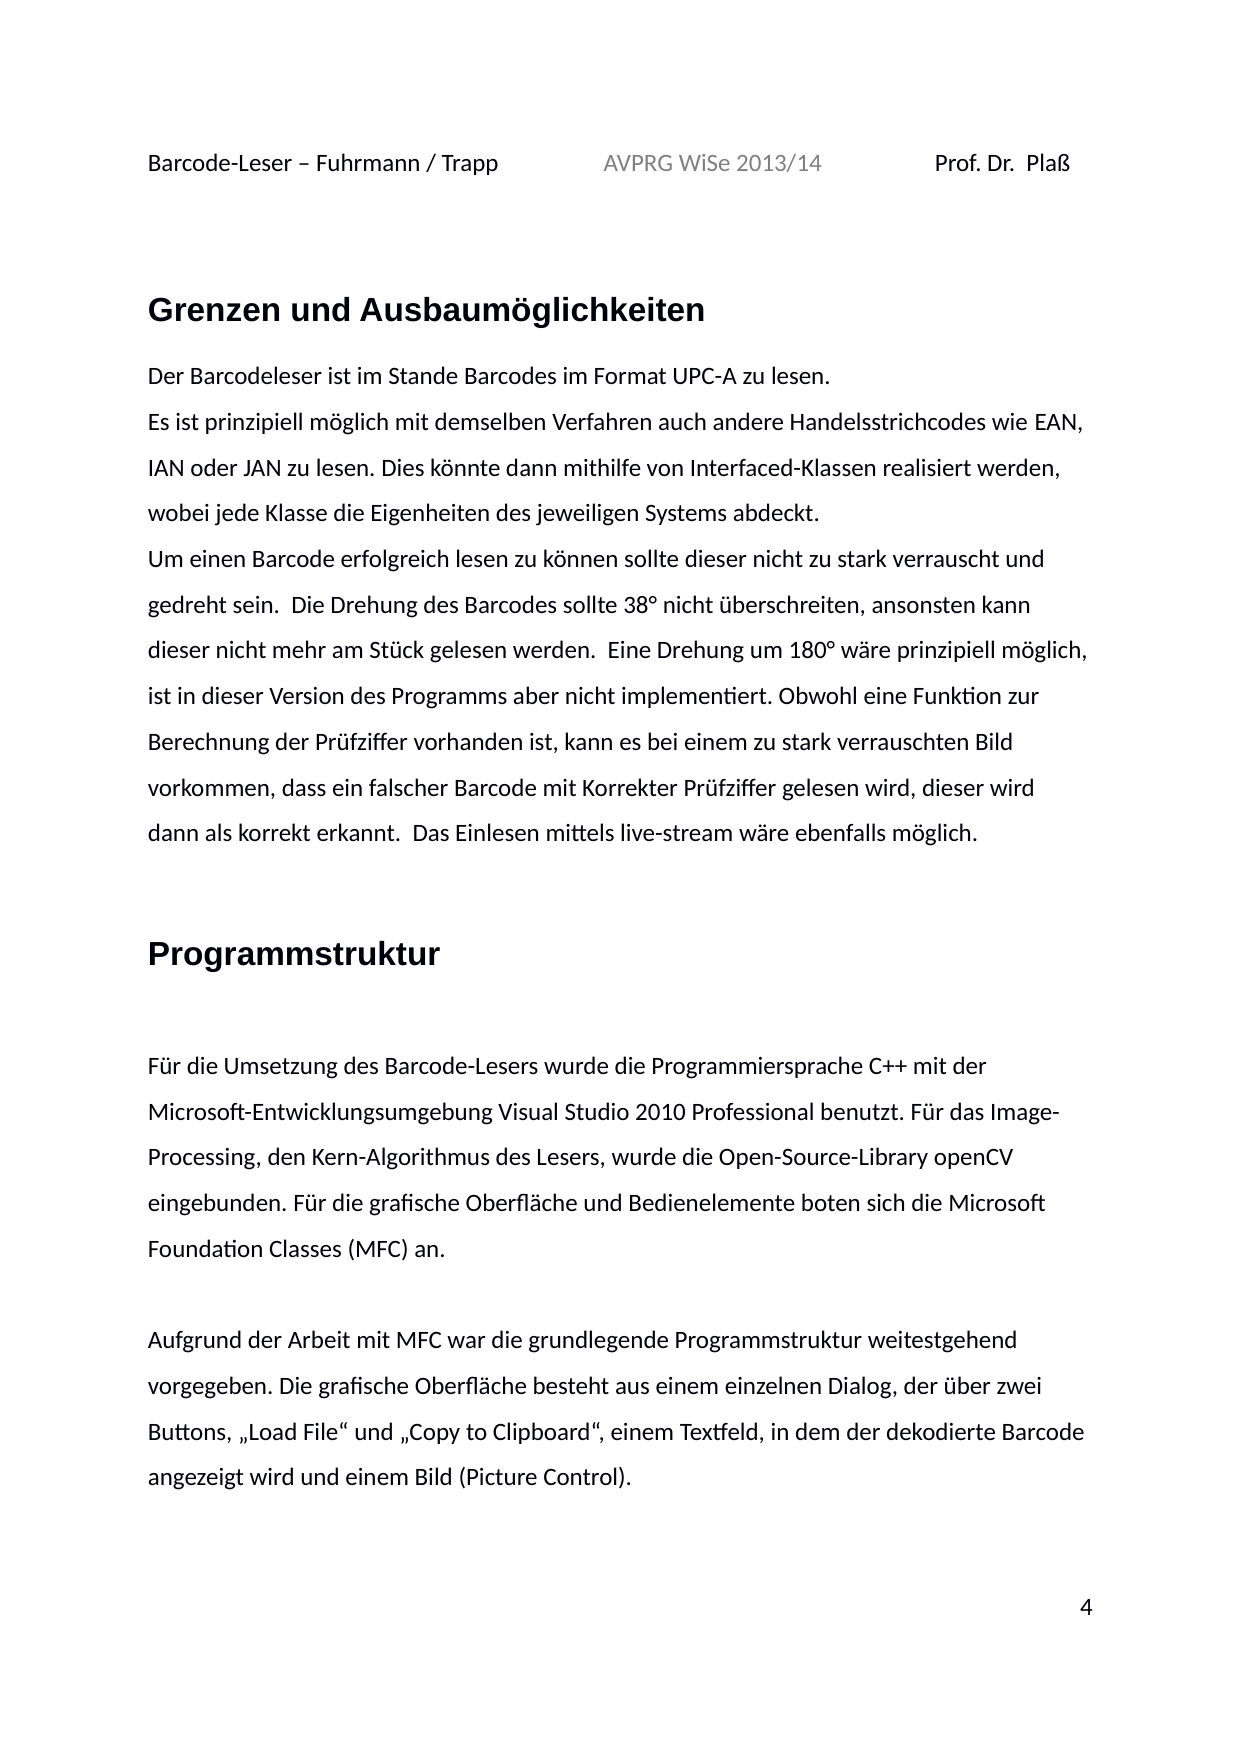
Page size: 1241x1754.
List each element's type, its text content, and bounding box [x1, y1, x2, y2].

text Grenzen und Ausbaumöglichkeiten [148, 290, 1093, 329]
text Es ist prinzipiell möglich mit demselben Verfahren auch andere Handelsstrichcodes wie EAN, IAN oder JAN zu lesen. Dies könnte dann mithilfe von Interfaced-Klassen realisiert werden, wobei jede Klasse die Eigenheiten des jeweiligen Systems abdeckt. [148, 406, 1093, 528]
text Um einen Barcode erfolgreich lesen zu können sollte dieser nicht zu stark verrauscht und gedreht sein. Die Drehung des Barcodes sollte 38° nicht überschreiten, ansonsten kann dieser nicht mehr am Stück gelesen werden. Eine Drehung um 180° wäre prinzipiell möglich, ist in dieser Version des Programms aber nicht implementiert. Obwohl eine Funktion zur Berechnung der Prüfziffer vorhanden ist, kann es bei einem zu stark verrauschten Bild vorkommen, dass ein falscher Barcode mit Korrekter Prüfziffer gelesen wird, dieser wird dann als korrekt erkannt. Das Einlesen mittels live-stream wäre ebenfalls möglich. [148, 543, 1093, 848]
text Der Barcodeleser ist im Stande Barcodes im Format UPC-A zu lesen. [148, 360, 1093, 391]
text Aufgrund der Arbeit mit MFC war die grundlegende Programmstruktur weitestgehend vorgegeben. Die grafische Oberfläche besteht aus einem einzelnen Dialog, der über zwei Buttons, „Load File“ und „Copy to Clipboard“, einem Textfeld, in dem der dekodierte Barcode angezeigt wird und einem Bild (Picture Control). [148, 1324, 1093, 1492]
text Programmstruktur [148, 934, 1093, 972]
text Für die Umsetzung des Barcode-Lesers wurde die Programmiersprache C++ mit der Microsoft-Entwicklungsumgebung Visual Studio 2010 Professional benutzt. Für das Image-Processing, den Kern-Algorithmus des Lesers, wurde die Open-Source-Library openCV eingebunden. Für die grafische Oberfläche und Bedienelemente boten sich die Microsoft Foundation Classes (MFC) an. [148, 1050, 1093, 1263]
